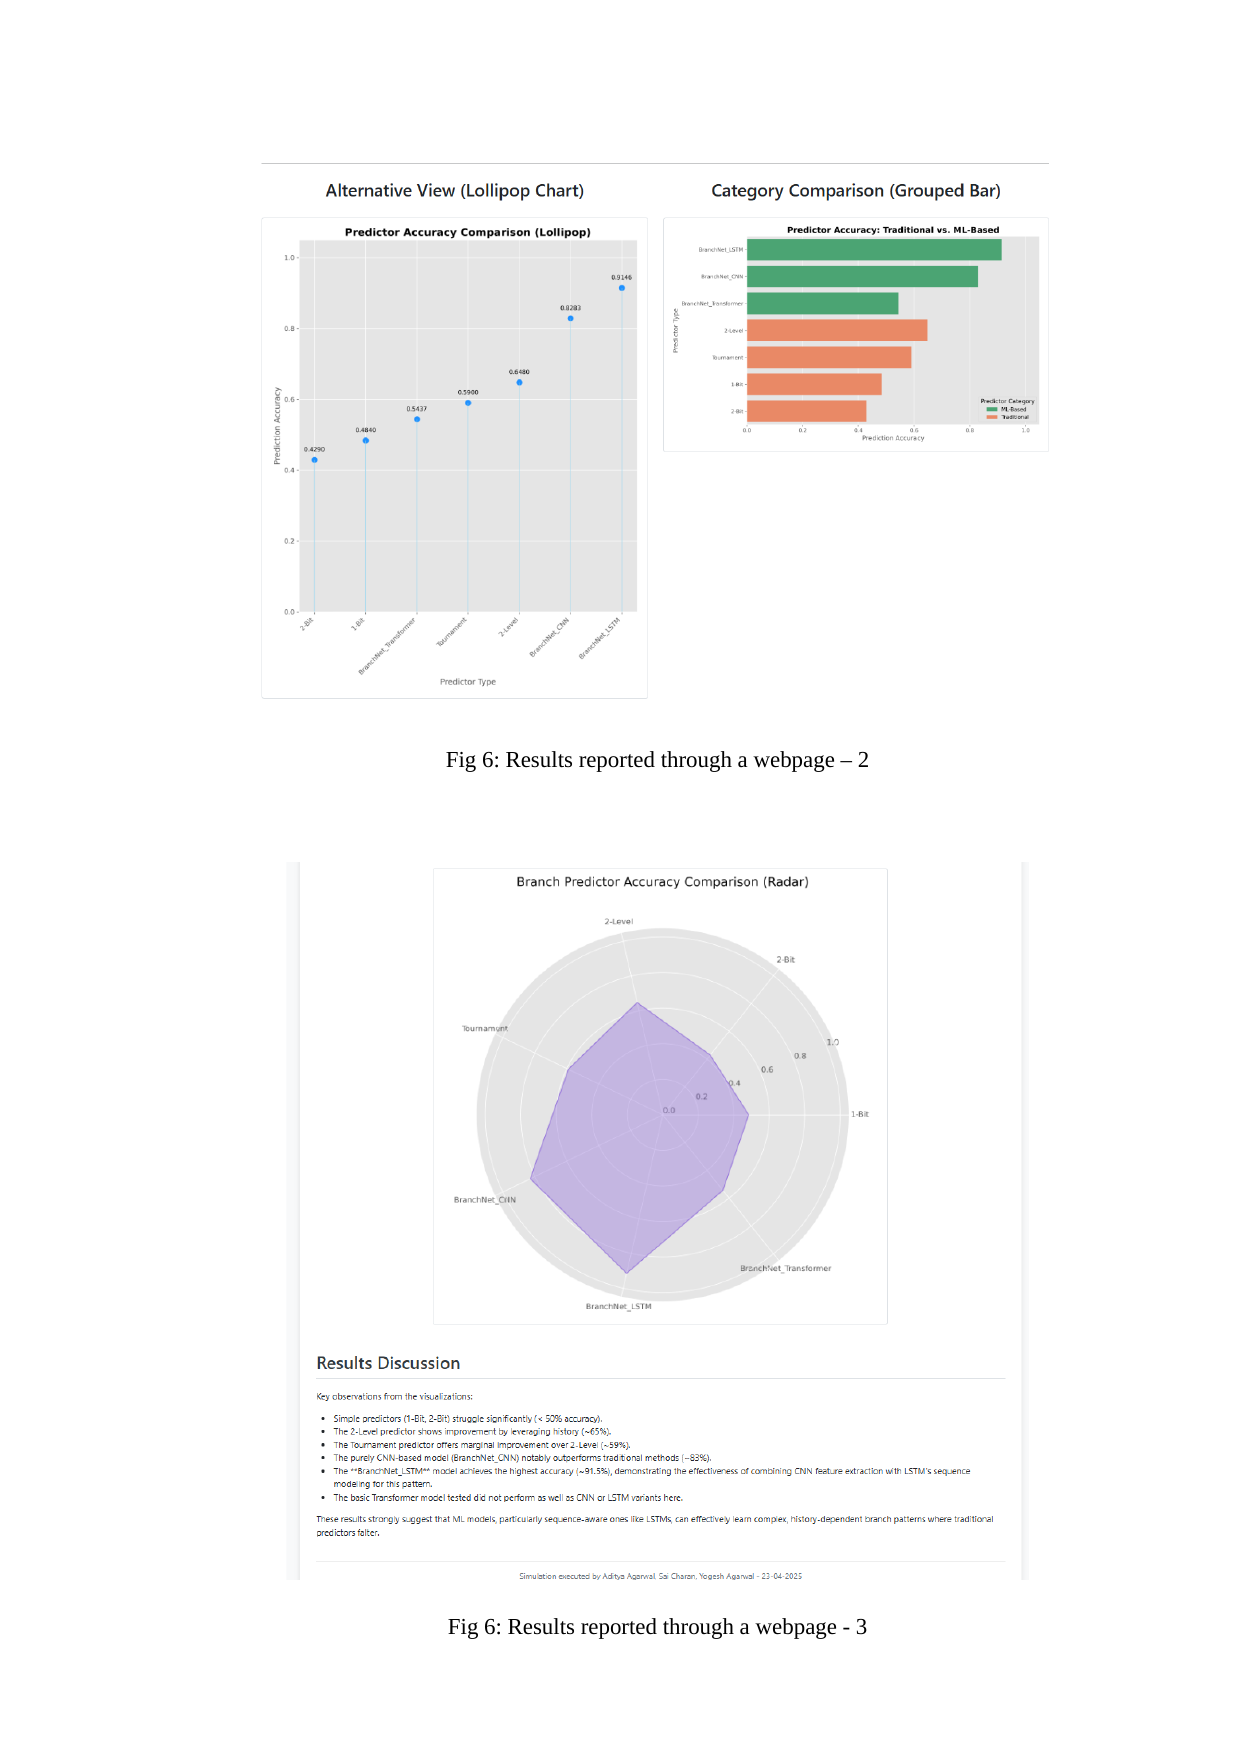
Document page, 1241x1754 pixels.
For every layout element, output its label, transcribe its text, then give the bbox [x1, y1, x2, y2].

picture [249, 150, 1066, 712]
text Fig 6: Results reported through a webpage - 3 [225, 1608, 1090, 1640]
picture [286, 862, 1029, 1580]
text Fig 6: Results reported through a webpage – 2 [225, 741, 1090, 772]
